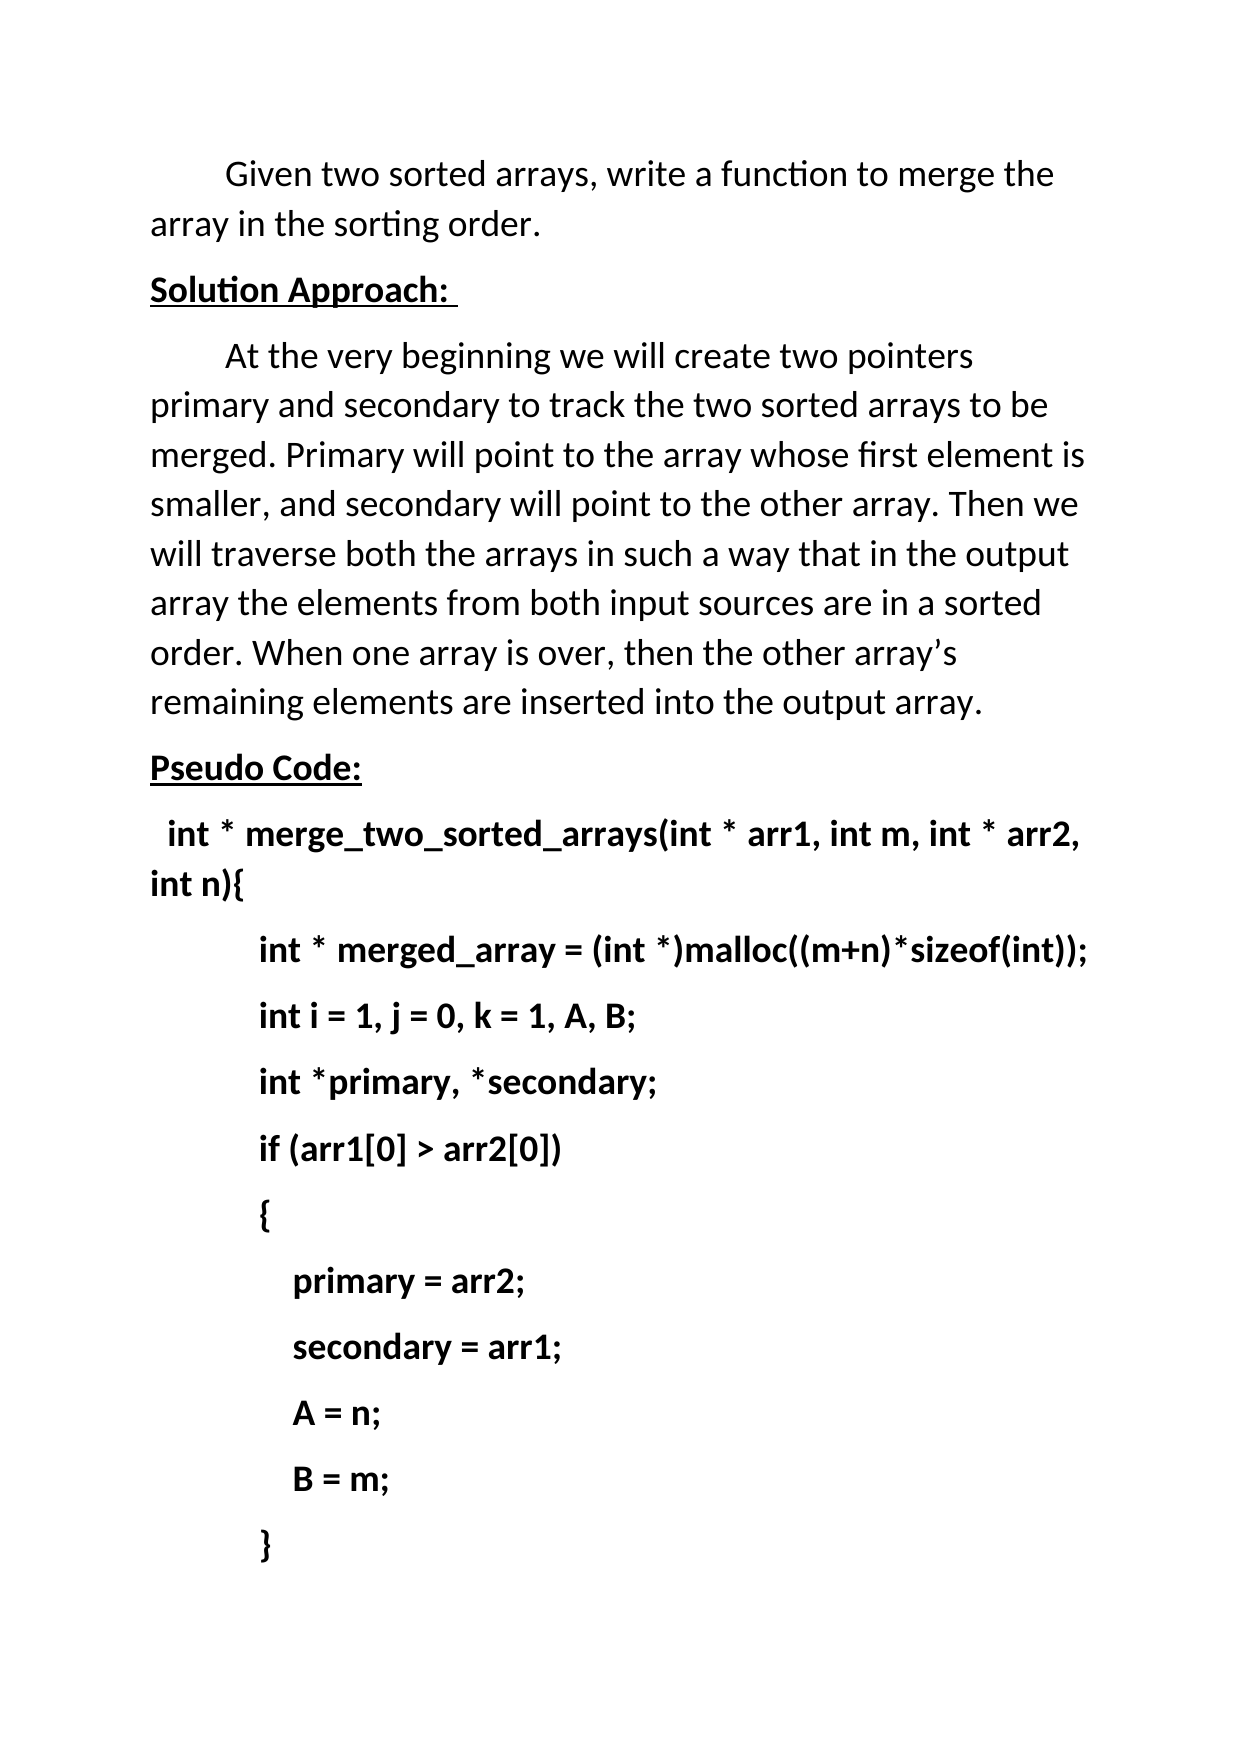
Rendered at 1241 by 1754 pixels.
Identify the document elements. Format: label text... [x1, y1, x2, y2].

text int i = 1, j = 0, k = 1, A, B; [225, 992, 1090, 1038]
text if (arr1[0] > arr2[0]) [225, 1124, 1090, 1170]
text int *primary, *secondary; [225, 1058, 1090, 1104]
text primary = arr2; [225, 1257, 1090, 1303]
text secondary = arr1; [225, 1323, 1090, 1369]
text Pseudo Code: [150, 744, 1090, 790]
text int * merged_array = (int *)malloc((m+n)*sizeof(int)); [225, 926, 1090, 972]
text B = m; [225, 1455, 1090, 1501]
text int * merge_two_sorted_arrays(int * arr1, int m, int * arr2, int n){ [150, 810, 1090, 906]
text Given two sorted arrays, write a function to merge the array in the sorting order. [150, 150, 1090, 245]
text At the very beginning we will create two pointers primary and secondary to track the two sorted arrays to be merged. Primary will point to the array whose first element is smaller, and secondary will point to the other array. Then we will traverse both the arrays in such a way that in the output array the elements from both input sources are in a sorted order. When one array is over, then the other array’s remaining elements are inserted into the output array. [150, 332, 1090, 724]
text Solution Approach: [150, 266, 1090, 311]
text A = n; [225, 1389, 1090, 1435]
text } [225, 1521, 1090, 1567]
text { [225, 1191, 1090, 1236]
